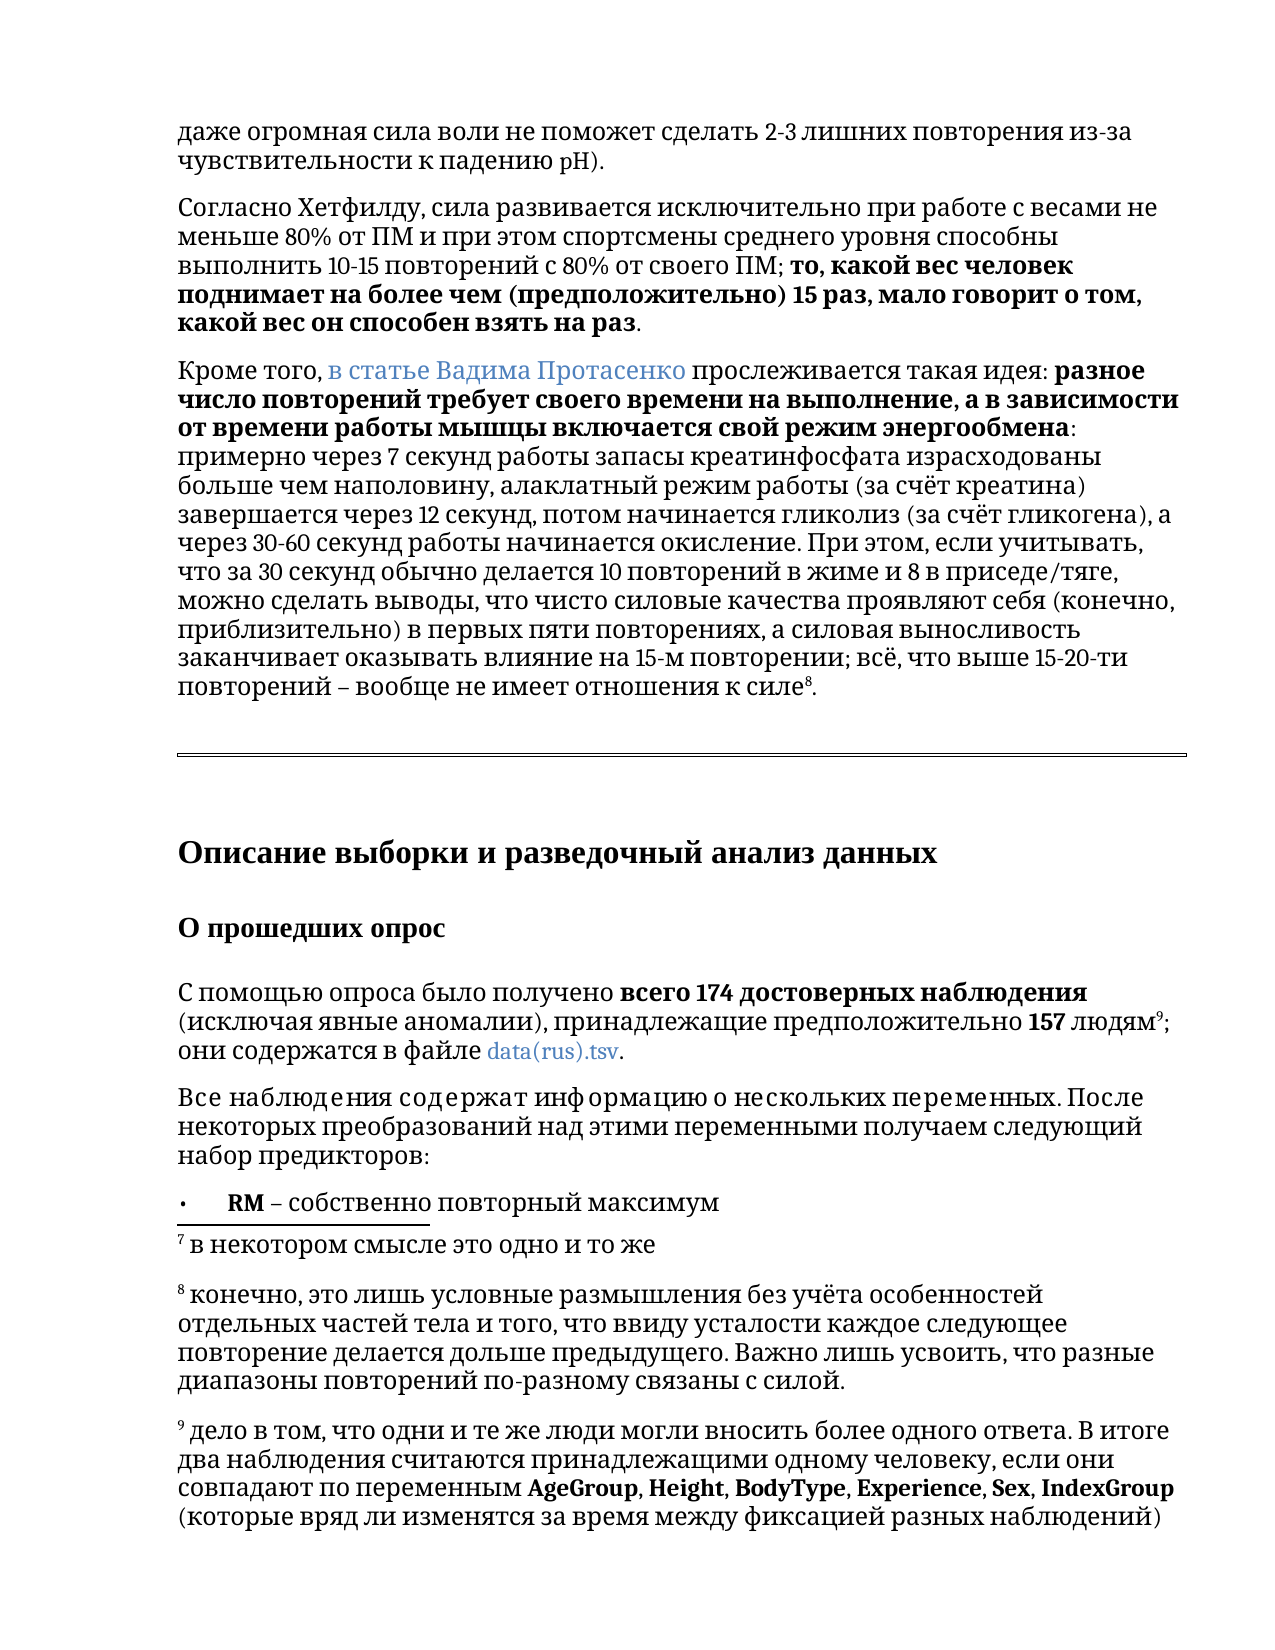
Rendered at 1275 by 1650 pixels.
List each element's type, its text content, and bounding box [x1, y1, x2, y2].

text Все наблюдения содержат информацию о нескольких переменных. После некоторых преобразований над этими переменными получаем следующий набор предикторов: [177, 1084, 1186, 1171]
subtitle О прошедших опрос [177, 910, 1186, 944]
text Кроме того, в статье Вадима Протасенко прослеживается такая идея: разное число повторений требует своего времени на выполнение, а в зависимости от времени работы мышцы включается свой режим энергообмена: примерно через 7 секунд работы запасы креатинфосфата израсходованы больше чем наполовину, алаклатный режим работы (за счёт креатина) завершается через 12 секунд, потом начинается гликолиз (за счёт гликогена), а через 30-60 секунд работы начинается окисление. При этом, если учитывать, что за 30 секунд обычно делается 10 повторений в жиме и 8 в приседе/тяге, можно сделать выводы, что чисто силовые качества проявляют себя (конечно, приблизительно) в первых пяти повторениях, а силовая выносливость заканчивает оказывать влияние на 15-м повторении; всё, что выше 15-20-ти повторений – вообще не имеет отношения к силе. [177, 357, 1186, 702]
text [177, 118, 1186, 176]
list RM – собственно повторный максимум [177, 1189, 1186, 1218]
text Согласно Хетфилду, сила развивается исключительно при работе с весами не меньше 80% от ПМ и при этом спортсмены среднего уровня способны выполнить 10-15 повторений с 80% от своего ПМ; то, какой вес человек поднимает на более чем (предположительно) 15 раз, мало говорит о том, какой вес он способен взять на раз. [177, 194, 1186, 338]
text С помощью опроса было получено всего 174 достоверных наблюдения (исключая явные аномалии), принадлежащие предположительно 157 людям; они содержатся в файле data(rus).tsv. [177, 979, 1186, 1066]
subtitle Описание выборки и разведочный анализ данных [177, 832, 1186, 870]
